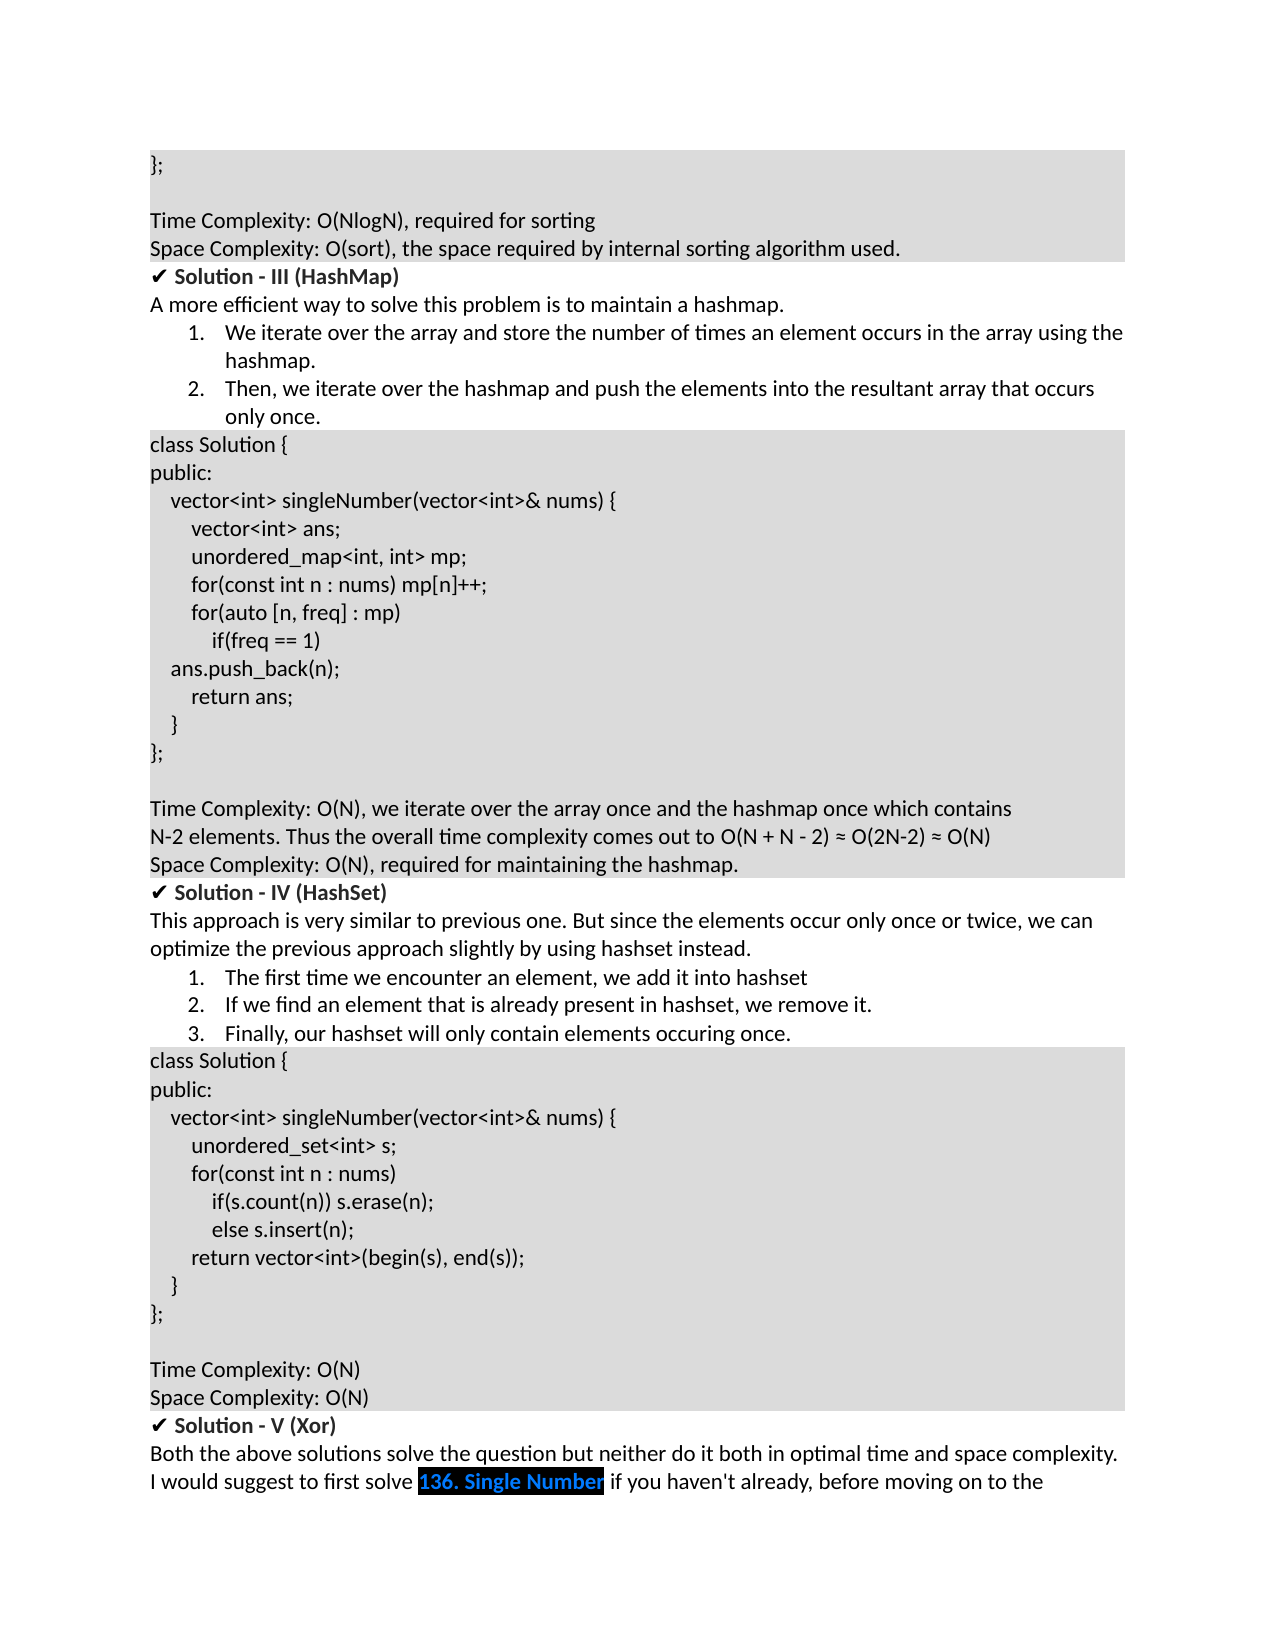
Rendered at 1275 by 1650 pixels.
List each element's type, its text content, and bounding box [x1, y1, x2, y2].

list We iterate over the array and store the number of times an element occurs in the array using the hashmap. [187, 318, 1125, 374]
text N-2 elements. Thus the overall time complexity comes out to O(N + N - 2) ≈ O(2N-2) ≈ O(N) [150, 822, 1125, 851]
text public: [150, 1075, 1125, 1103]
text if(s.count(n)) s.erase(n); [150, 1187, 1125, 1215]
text class Solution { [150, 430, 1125, 458]
list Then, we iterate over the hashmap and push the elements into the resultant array that occurs only once. [187, 374, 1125, 430]
text }; [150, 738, 1125, 766]
text }; [150, 150, 1125, 178]
text for(const int n : nums) mp[n]++; [150, 570, 1125, 598]
text } [150, 710, 1125, 738]
text unordered_map<int, int> mp; [150, 542, 1125, 570]
text ✔️ Solution - IV (HashSet) [150, 878, 1125, 907]
text ✔️ Solution - V (Xor) [150, 1411, 1125, 1439]
text vector<int> singleNumber(vector<int>& nums) { [150, 486, 1125, 514]
text for(auto [n, freq] : mp) [150, 598, 1125, 626]
text if(freq == 1) [150, 626, 1125, 654]
text ✔️ Solution - III (HashMap) [150, 262, 1125, 290]
text else s.insert(n); [150, 1215, 1125, 1243]
list Finally, our hashset will only contain elements occuring once. [187, 1019, 1125, 1047]
list The first time we encounter an element, we add it into hashset [187, 963, 1125, 991]
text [150, 1439, 1125, 1495]
text return ans; [150, 682, 1125, 710]
text Time Complexity: O(N), we iterate over the array once and the hashmap once which contains [150, 794, 1125, 822]
text Space Complexity: O(N) [150, 1383, 1125, 1411]
text A more efficient way to solve this problem is to maintain a hashmap. [150, 290, 1125, 318]
text unordered_set<int> s; [150, 1131, 1125, 1159]
text Space Complexity: O(N), required for maintaining the hashmap. [150, 851, 1125, 878]
text Space Complexity: O(sort), the space required by internal sorting algorithm used. [150, 234, 1125, 262]
text vector<int> singleNumber(vector<int>& nums) { [150, 1103, 1125, 1131]
text for(const int n : nums) [150, 1159, 1125, 1187]
text vector<int> ans; [150, 514, 1125, 542]
text public: [150, 458, 1125, 486]
text Time Complexity: O(NlogN), required for sorting [150, 206, 1125, 234]
text }; [150, 1299, 1125, 1327]
text ans.push_back(n); [150, 654, 1125, 682]
text class Solution { [150, 1047, 1125, 1075]
text } [150, 1271, 1125, 1299]
text Time Complexity: O(N) [150, 1355, 1125, 1383]
text return vector<int>(begin(s), end(s)); [150, 1243, 1125, 1271]
list If we find an element that is already present in hashset, we remove it. [187, 991, 1125, 1019]
text This approach is very similar to previous one. But since the elements occur only once or twice, we can optimize the previous approach slightly by using hashset instead. [150, 907, 1125, 963]
